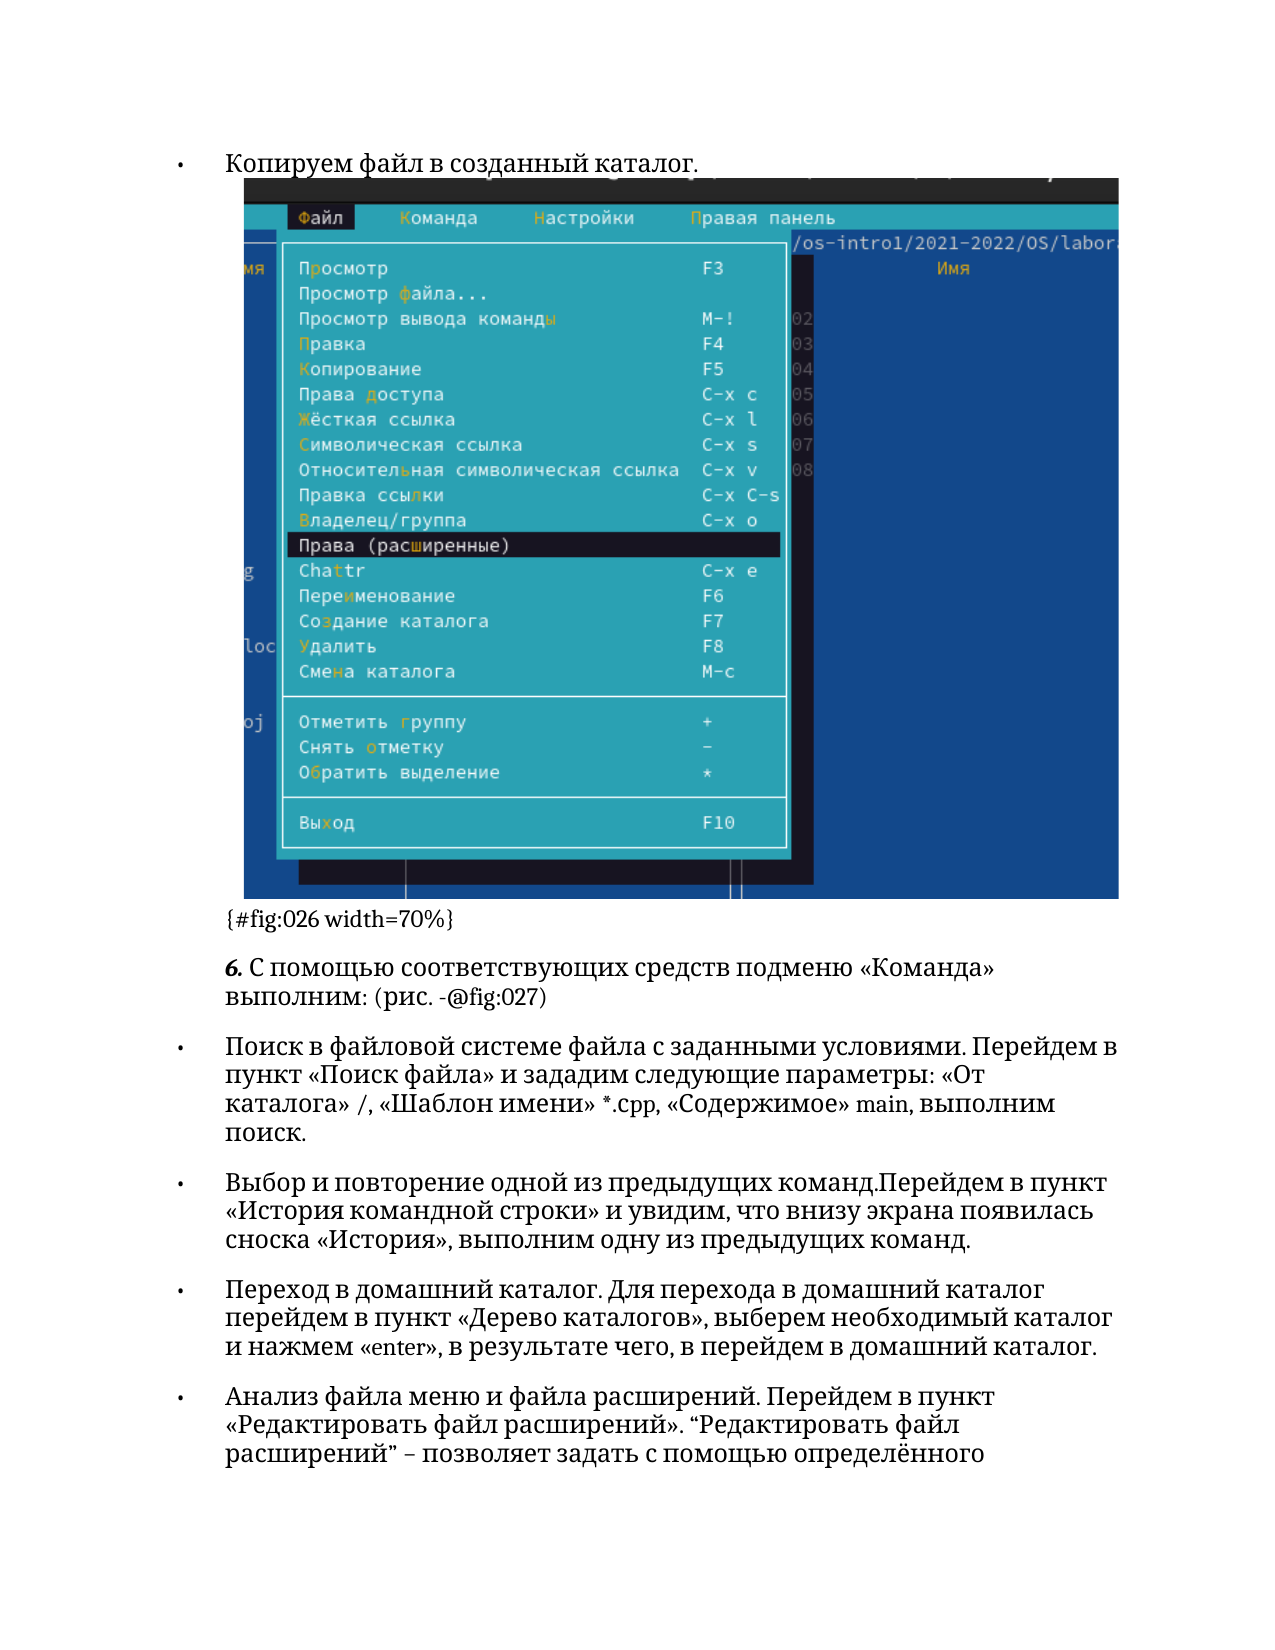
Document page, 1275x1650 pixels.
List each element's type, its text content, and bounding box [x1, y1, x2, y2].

list 6. С помощью соответствующих средств подменю «Команда» выполним: (рис. -@fig:027) [175, 954, 1125, 1012]
picture [243, 178, 1119, 899]
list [175, 1383, 1125, 1469]
list Выбор и повторение одной из предыдущих команд.Перейдем в пункт «История командной строки» и увидим, что внизу экрана появилась сноска «История», выполним одну из предыдущих команд. [175, 1168, 1125, 1255]
list Переход в домашний каталог. Для перехода в домашний каталог перейдем в пункт «Дерево каталогов», выберем необходимый каталог и нажмем «enter», в результате чего, в перейдем в домашний каталог. [175, 1276, 1125, 1362]
list Поиск в файловой системе файла с заданными условиями. Перейдем в пункт «Поиск файла» и зададим следующие параметры: «От каталога» /, «Шаблон имени» *.сpp, «Содержимое» main, выполним поиск. [175, 1033, 1125, 1148]
